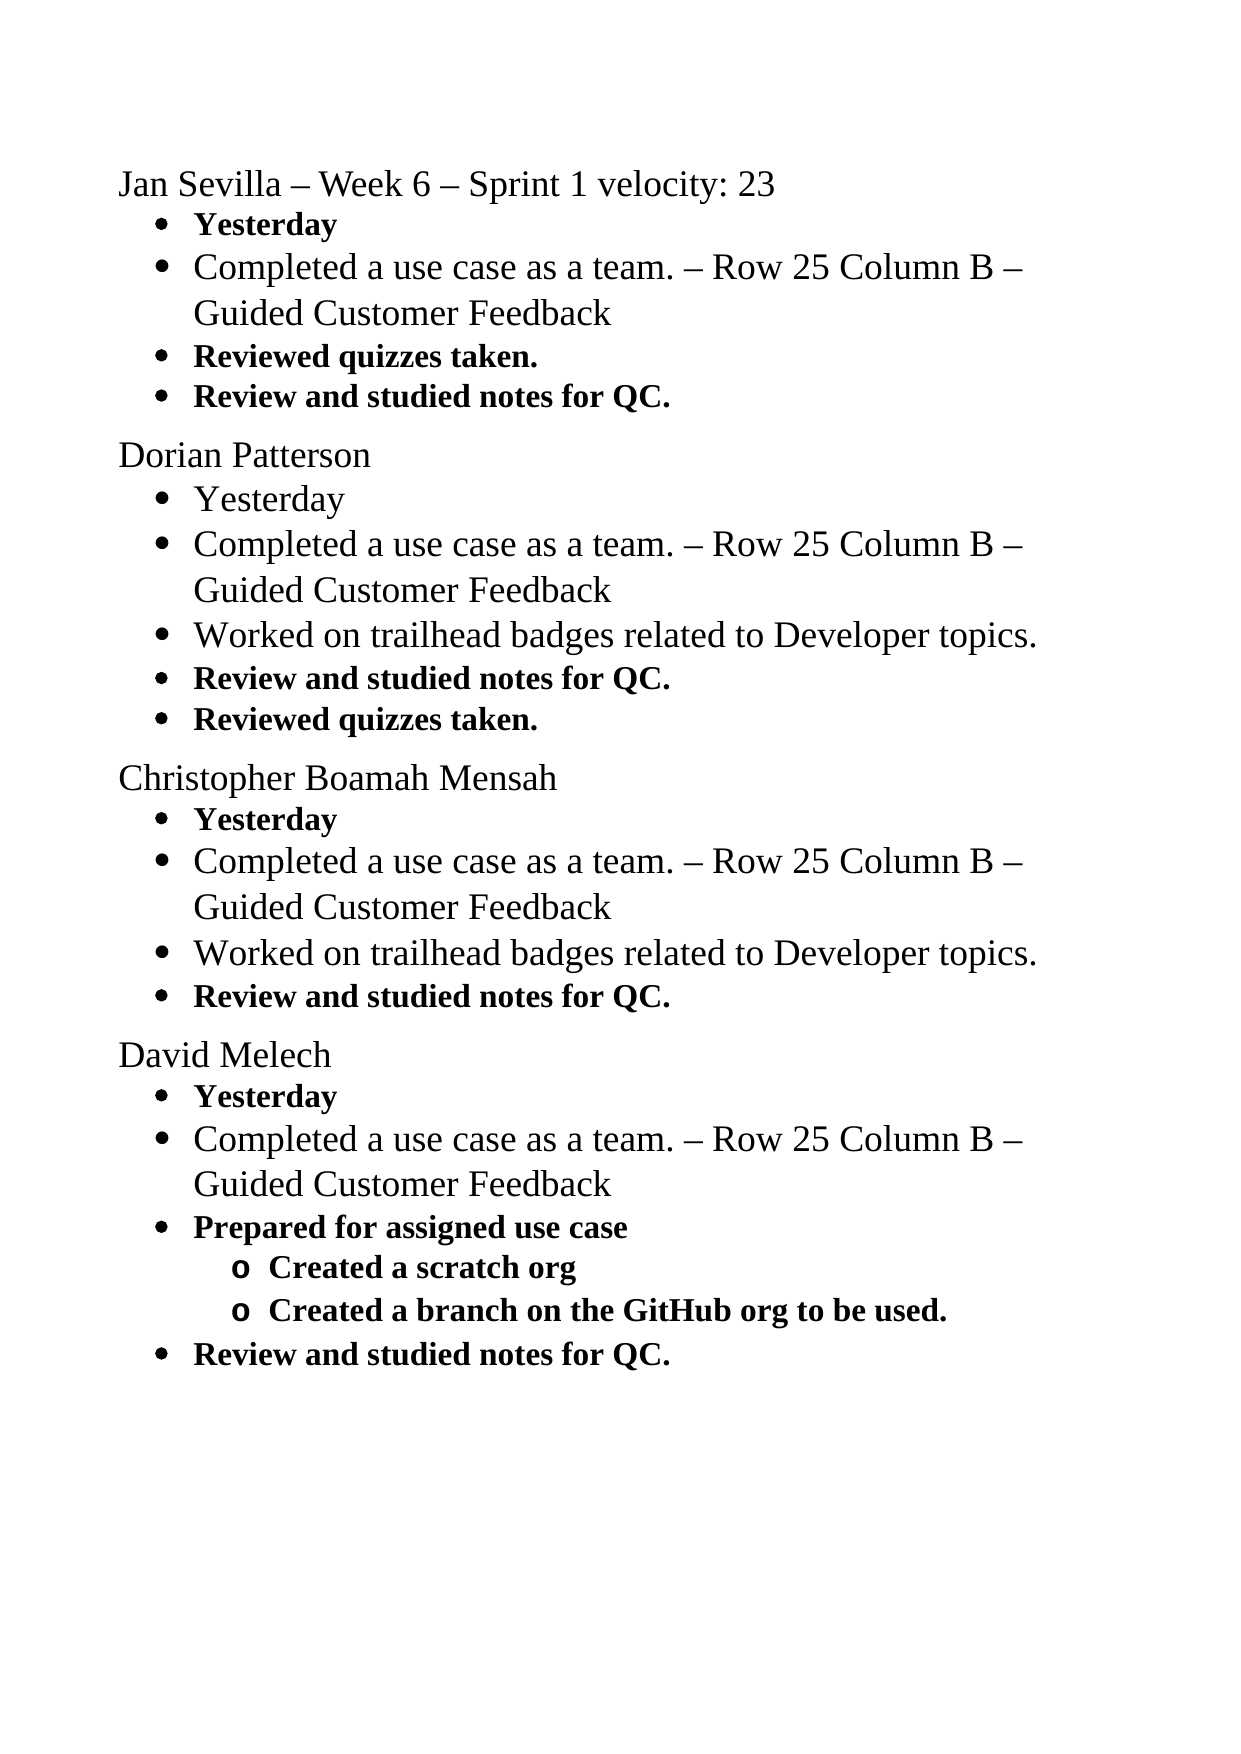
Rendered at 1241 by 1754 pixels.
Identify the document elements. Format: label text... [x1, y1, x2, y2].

list Reviewed quizzes taken. [156, 699, 1122, 737]
list Completed a use case as a team. – Row 25 Column B – Guided Customer Feedback [156, 839, 1122, 928]
list Reviewed quizzes taken. [156, 336, 1122, 374]
list Created a scratch org [231, 1247, 1122, 1289]
list Completed a use case as a team. – Row 25 Column B – Guided Customer Feedback [156, 244, 1122, 333]
list Completed a use case as a team. – Row 25 Column B – Guided Customer Feedback [156, 522, 1122, 610]
list Worked on trailhead badges related to Developer topics. [156, 613, 1122, 656]
list Yesterday [156, 1076, 1122, 1114]
list Yesterday [156, 204, 1122, 243]
list Yesterday [156, 799, 1122, 837]
list Created a branch on the GitHub org to be used. [231, 1291, 1122, 1332]
list Prepared for assigned use case [156, 1207, 1122, 1246]
text Christopher Boamah Mensah [118, 756, 1122, 799]
list Completed a use case as a team. – Row 25 Column B – Guided Customer Feedback [156, 1116, 1122, 1205]
text Jan Sevilla – Week 6 – Sprint 1 velocity: 23 [118, 161, 1122, 204]
list Worked on trailhead badges related to Developer topics. [156, 930, 1122, 973]
text Dorian Patterson [118, 433, 1122, 476]
list Yesterday [156, 476, 1122, 519]
text David Melech [118, 1033, 1122, 1076]
list Review and studied notes for QC. [156, 976, 1122, 1014]
list Review and studied notes for QC. [156, 376, 1122, 414]
list Review and studied notes for QC. [156, 658, 1122, 697]
list Review and studied notes for QC. [156, 1334, 1122, 1372]
